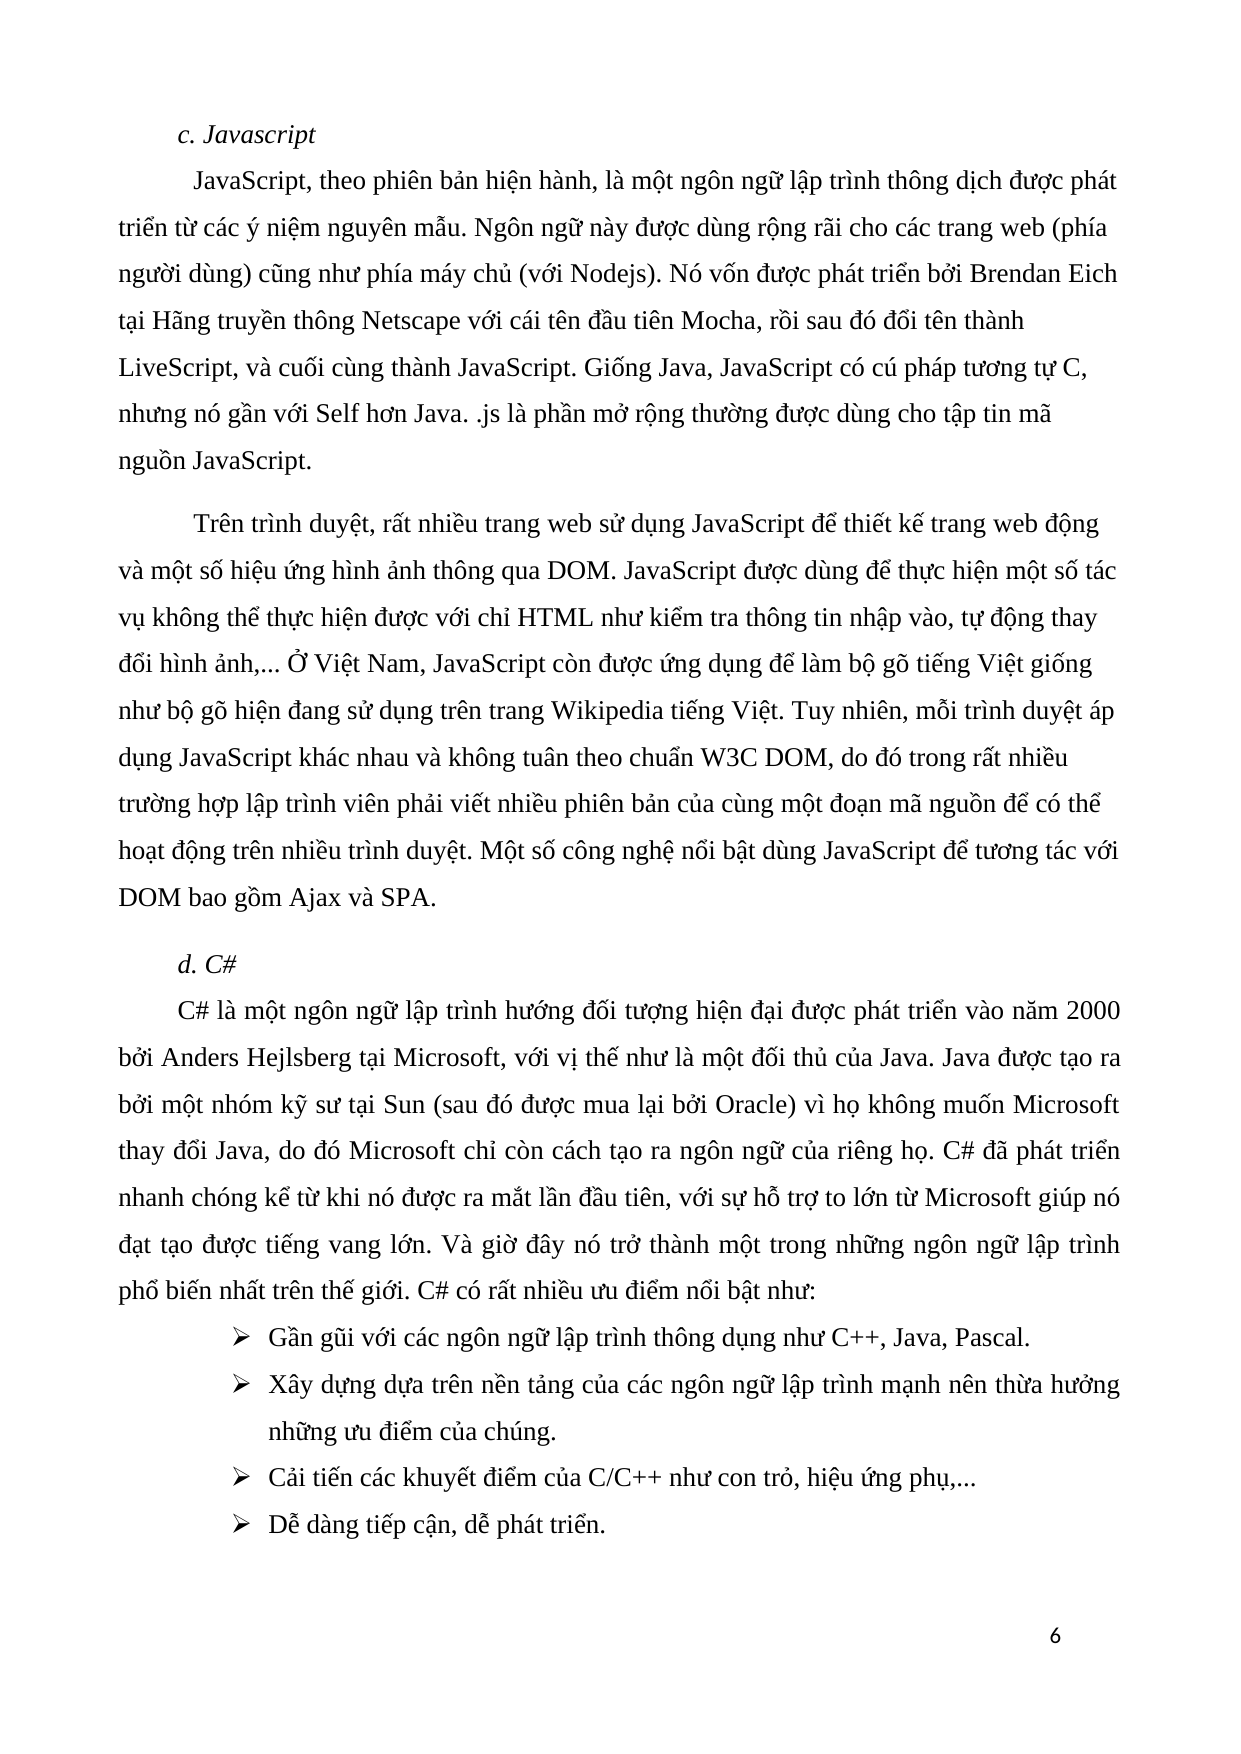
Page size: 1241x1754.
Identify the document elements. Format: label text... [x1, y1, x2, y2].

list Cải tiến các khuyết điểm của C/C++ như con trỏ, hiệu ứng phụ,... [231, 1461, 1122, 1493]
subtitle d. C# [118, 948, 1122, 979]
text JavaScript, theo phiên bản hiện hành, là một ngôn ngữ lập trình thông dịch được phát triển từ các ý niệm nguyên mẫu. Ngôn ngữ này được dùng rộng rãi cho các trang web (phía người dùng) cũng như phía máy chủ (với Nodejs). Nó vốn được phát triển bởi Brendan Eich tại Hãng truyền thông Netscape với cái tên đầu tiên Mocha, rồi sau đó đổi tên thành LiveScript, và cuối cùng thành JavaScript. Giống Java, JavaScript có cú pháp tương tự C, nhưng nó gần với Self hơn Java. .js là phần mở rộng thường được dùng cho tập tin mã nguồn JavaScript. [118, 164, 1122, 475]
subtitle c. Javascript [118, 118, 1122, 149]
list Dễ dàng tiếp cận, dễ phát triển. [231, 1508, 1122, 1539]
text Trên trình duyệt, rất nhiều trang web sử dụng JavaScript để thiết kế trang web động và một số hiệu ứng hình ảnh thông qua DOM. JavaScript được dùng để thực hiện một số tác vụ không thể thực hiện được với chỉ HTML như kiểm tra thông tin nhập vào, tự động thay đổi hình ảnh,... Ở Việt Nam, JavaScript còn được ứng dụng để làm bộ gõ tiếng Việt giống như bộ gõ hiện đang sử dụng trên trang Wikipedia tiếng Việt. Tuy nhiên, mỗi trình duyệt áp dụng JavaScript khác nhau và không tuân theo chuẩn W3C DOM, do đó trong rất nhiều trường hợp lập trình viên phải viết nhiều phiên bản của cùng một đoạn mã nguồn để có thể hoạt động trên nhiều trình duyệt. Một số công nghệ nổi bật dùng JavaScript để tương tác với DOM bao gồm Ajax và SPA. [118, 507, 1122, 912]
list Gần gũi với các ngôn ngữ lập trình thông dụng như C++, Java, Pascal. [231, 1321, 1122, 1352]
list Xây dựng dựa trên nền tảng của các ngôn ngữ lập trình mạnh nên thừa hưởng những ưu điểm của chúng. [231, 1368, 1122, 1446]
